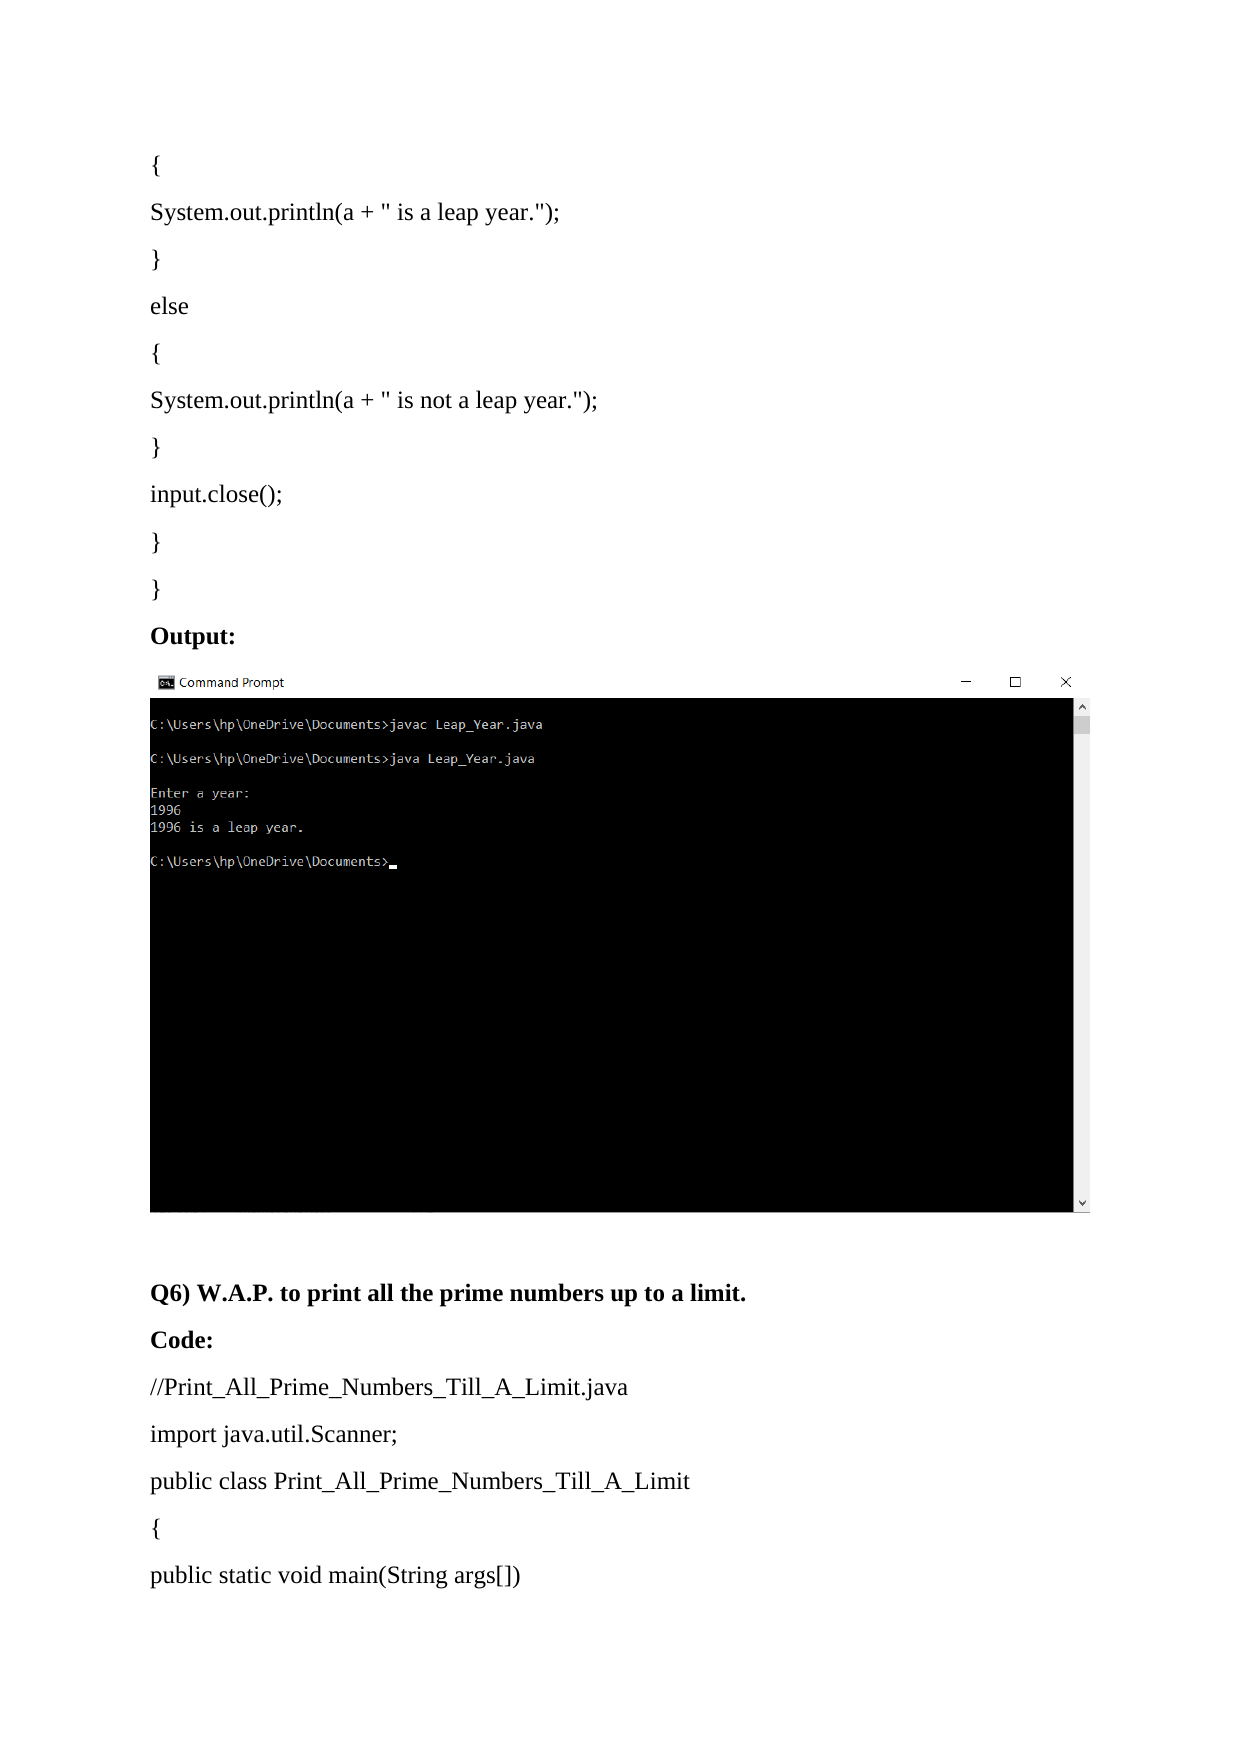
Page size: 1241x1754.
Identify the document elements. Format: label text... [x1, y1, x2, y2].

text Q6) W.A.P. to print all the prime numbers up to a limit. [150, 1278, 1090, 1307]
text //Print_All_Prime_Numbers_Till_A_Limit.java [150, 1372, 1090, 1401]
text { [150, 150, 1090, 179]
text } [150, 527, 1090, 555]
text public static void main(String args[]) [150, 1561, 1090, 1589]
text System.out.println(a + " is not a leap year."); [150, 385, 1090, 414]
text public class Print_All_Prime_Numbers_Till_A_Limit [150, 1466, 1090, 1495]
text { [150, 1513, 1090, 1542]
text input.close(); [150, 479, 1090, 508]
text } [150, 574, 1090, 602]
text else [150, 291, 1090, 320]
text Output: [150, 621, 1090, 649]
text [150, 197, 1090, 226]
text } [150, 432, 1090, 461]
text import java.util.Scanner; [150, 1419, 1090, 1448]
text } [150, 244, 1090, 273]
text { [150, 338, 1090, 367]
text Code: [150, 1325, 1090, 1354]
picture [150, 667, 1091, 1213]
